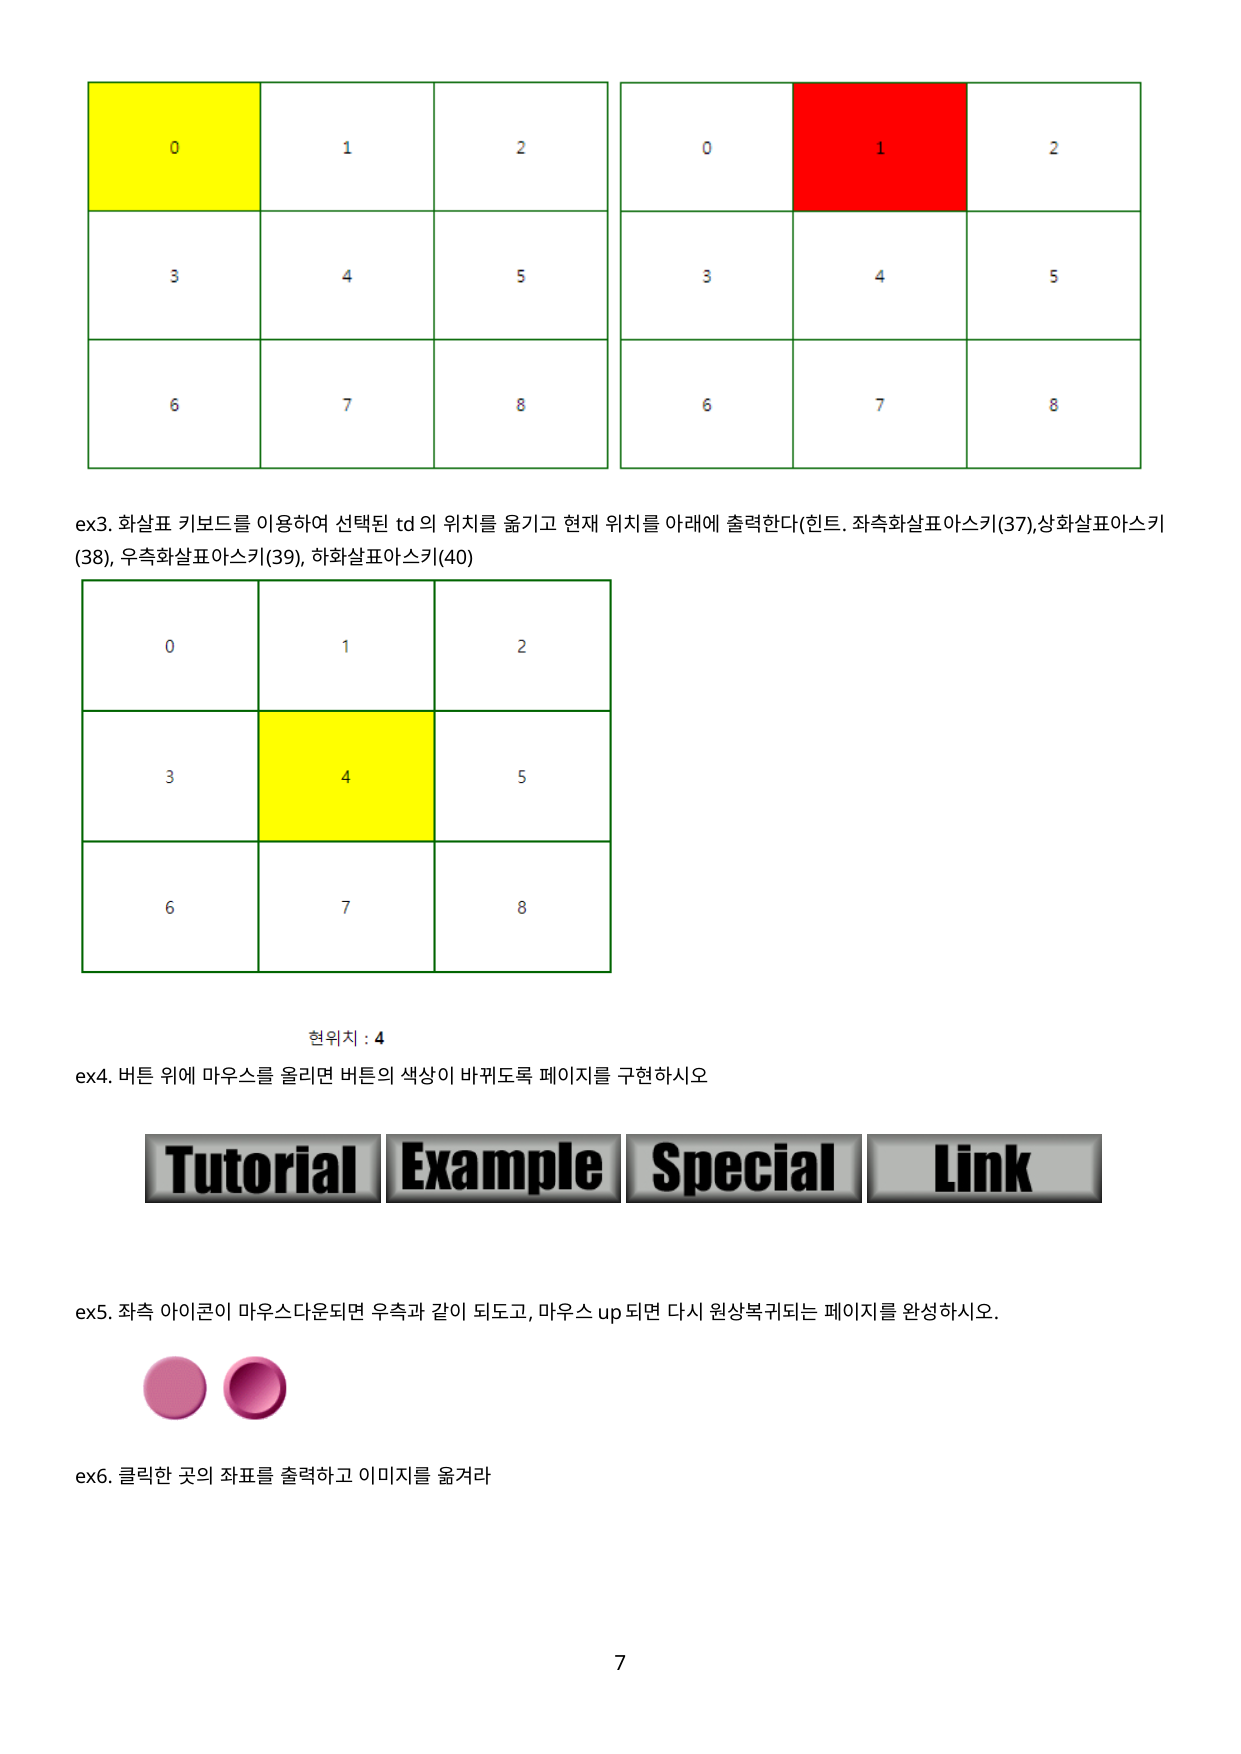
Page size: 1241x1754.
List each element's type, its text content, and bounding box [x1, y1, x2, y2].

picture [80, 75, 1148, 474]
text ex6. 클릭한 곳의 좌표를 출력하고 이미지를 옮겨라 [75, 1460, 1165, 1489]
text ex3. 화살표 키보드를 이용하여 선택된 td의 위치를 옮기고 현재 위치를 아래에 출력한다(힌트. 좌측화살표아스키(37),상화살표아스키(38), 우측화살표아스키(39), 하화살표아스키(40) [75, 508, 1165, 570]
picture [137, 1350, 213, 1426]
picture [75, 574, 617, 1057]
text ex5. 좌측 아이콘이 마우스다운되면 우측과 같이 되도고, 마우스up되면 다시 원상복귀되는 페이지를 완성하시오. [75, 1297, 1165, 1325]
picture [217, 1350, 293, 1426]
picture [137, 1125, 1113, 1210]
text ex4. 버튼 위에 마우스를 올리면 버튼의 색상이 바뀌도록 페이지를 구현하시오 [75, 1061, 1165, 1090]
